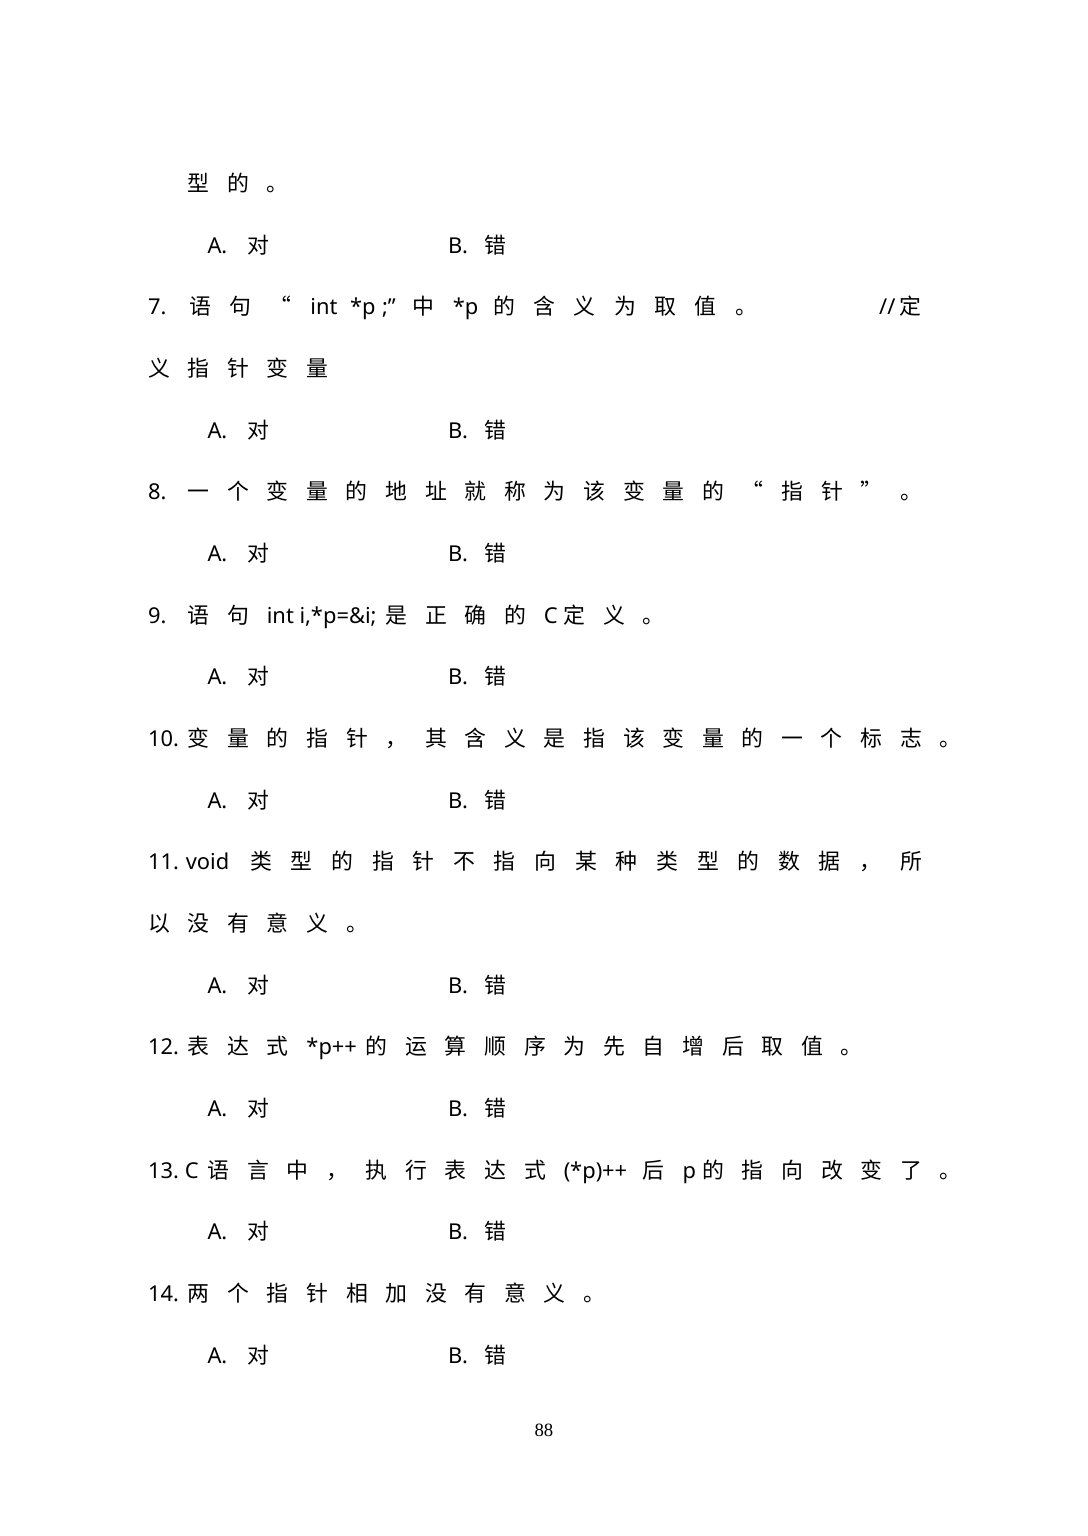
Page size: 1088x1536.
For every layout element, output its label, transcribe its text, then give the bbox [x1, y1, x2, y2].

text A.对 B.错 [148, 398, 939, 459]
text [148, 151, 939, 213]
text 10. 变量的指针，其含义是指该变量的一个标志。 [148, 706, 939, 768]
text 12. 表达式*p++的运算顺序为先自增后取值。 [148, 1014, 939, 1076]
text 7. 语句“int *p ;”中*p的含义为取值。 //定义指针变量 [148, 274, 939, 398]
text A.对 B.错 [148, 1076, 939, 1138]
text A.对 B.错 [148, 953, 939, 1014]
text 9. 语句int i,*p=&i;是正确的C定义。 [148, 583, 939, 644]
text A.对 B.错 [148, 768, 939, 829]
text A.对 B.错 [148, 1323, 939, 1384]
text A.对 B.错 [148, 213, 939, 274]
text 13. C语言中，执行表达式(*p)++后p的指向改变了。 [148, 1138, 939, 1199]
text A.对 B.错 [148, 1199, 939, 1261]
text A.对 B.错 [148, 644, 939, 706]
text A.对 B.错 [148, 521, 939, 583]
text 11. void 类型的指针不指向某种类型的数据，所以没有意义。 [148, 829, 939, 953]
text 14. 两个指针相加没有意义。 [148, 1261, 939, 1323]
text 8. 一个变量的地址就称为该变量的“指针”。 [148, 459, 939, 521]
